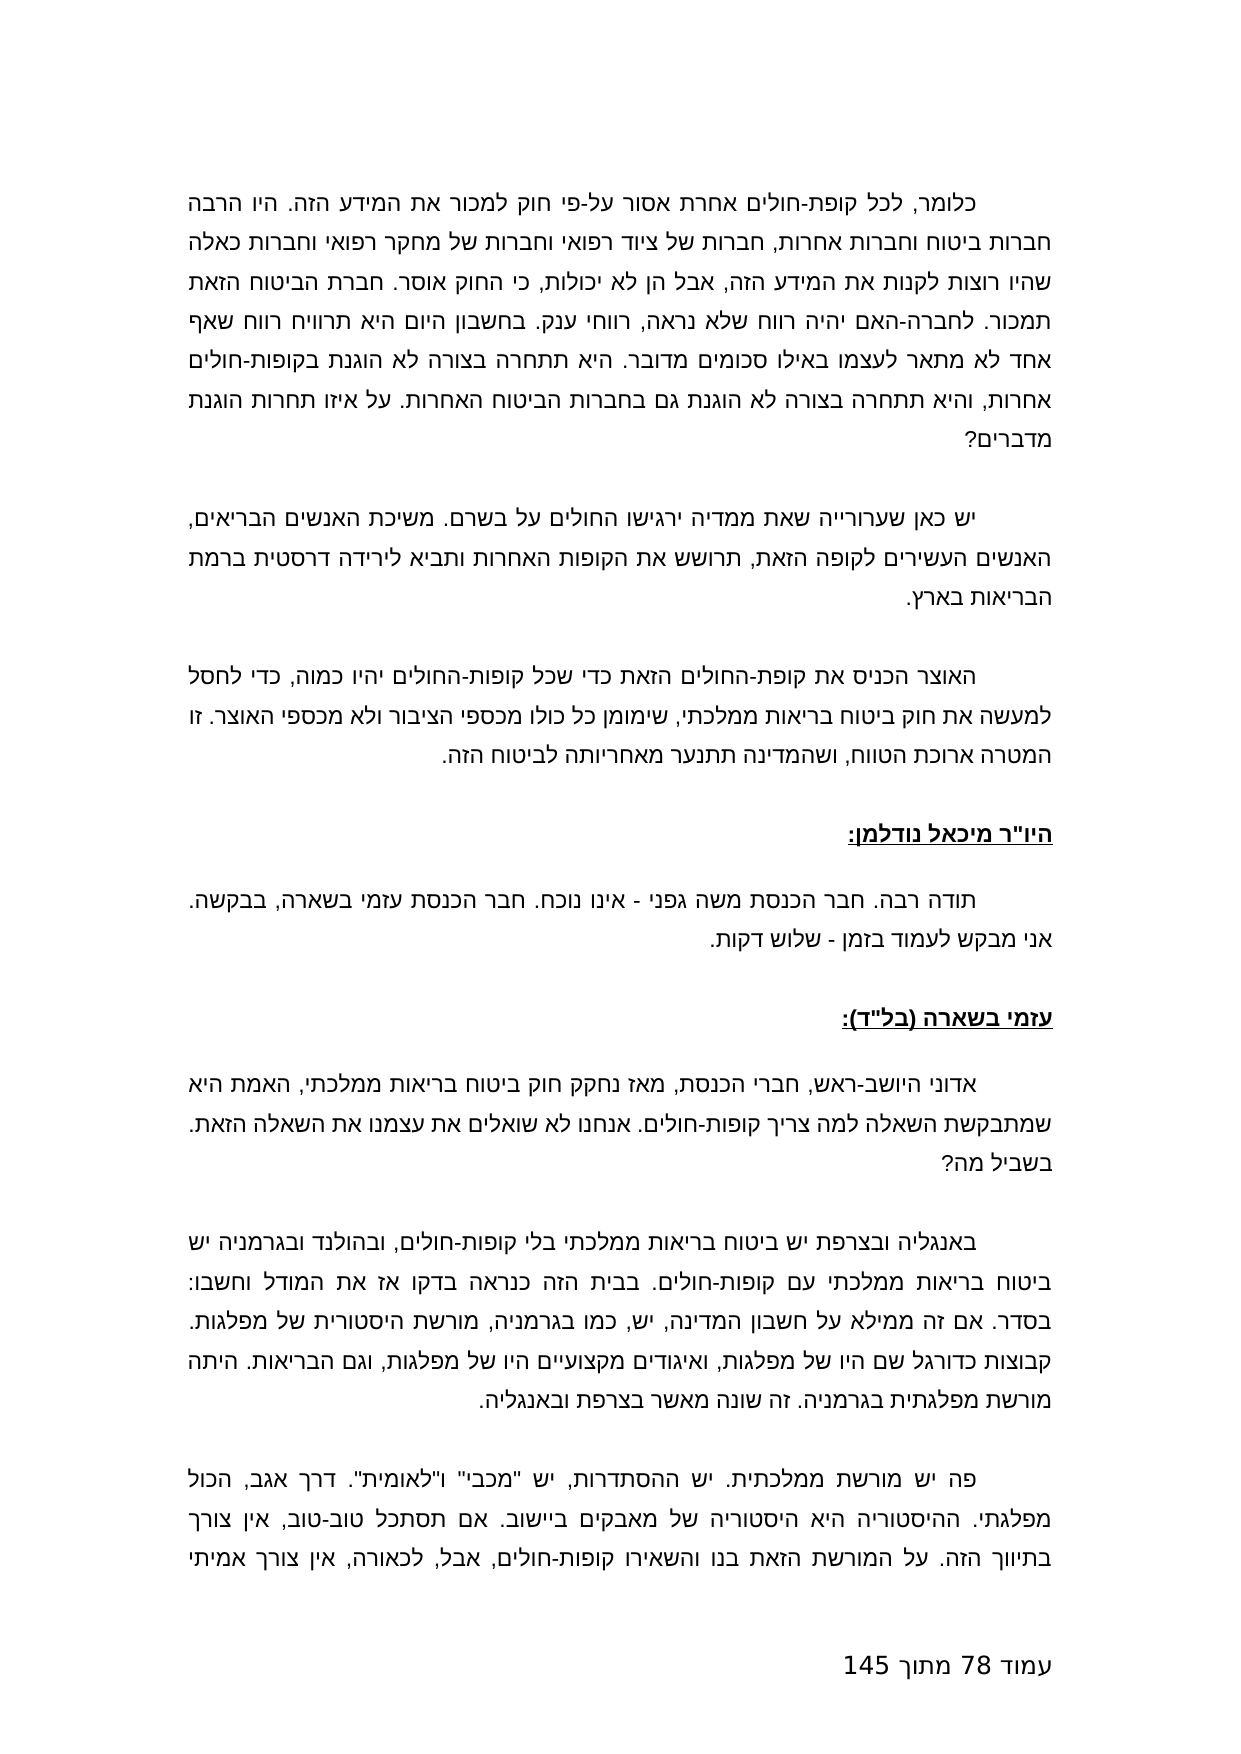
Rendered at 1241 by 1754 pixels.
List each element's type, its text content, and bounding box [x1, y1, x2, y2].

text תודה רבה. חבר הכנסת משה גפני - אינו נוכח. חבר הכנסת עזמי בשארה, בבקשה. אני מבקש לעמוד בזמן - שלוש דקות. [187, 887, 1053, 953]
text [187, 1466, 1053, 1571]
text עזמי בשארה (בל"ד): [187, 1005, 1053, 1032]
text באנגליה ובצרפת יש ביטוח בריאות ממלכתי בלי קופות-חולים, ובהולנד ובגרמניה יש ביטוח בריאות ממלכתי עם קופות-חולים. בבית הזה כנראה בדקו אז את המודל וחשבו: בסדר. אם זה ממילא על חשבון המדינה, יש, כמו בגרמניה, מורשת היסטורית של מפלגות. קבוצות כדורגל שם היו של מפלגות, ואיגודים מקצועיים היו של מפלגות, וגם הבריאות. היתה מורשת מפלגתית בגרמניה. זה שונה מאשר בצרפת ובאנגליה. [187, 1229, 1053, 1413]
text האוצר הכניס את קופת-החולים הזאת כדי שכל קופות-החולים יהיו כמוה, כדי לחסל למעשה את חוק ביטוח בריאות ממלכתי, שימומן כל כולו מכספי הציבור ולא מכספי האוצר. זו המטרה ארוכת הטווח, ושהמדינה תתנער מאחריותה לביטוח הזה. [187, 663, 1053, 768]
text יש כאן שערורייה שאת ממדיה ירגישו החולים על בשרם. משיכת האנשים הבריאים, האנשים העשירים לקופה הזאת, תרושש את הקופות האחרות ותביא לירידה דרסטית ברמת הבריאות בארץ. [187, 505, 1053, 611]
text היו"ר מיכאל נודלמן: [187, 821, 1053, 847]
text אדוני היושב-ראש, חברי הכנסת, מאז נחקק חוק ביטוח בריאות ממלכתי, האמת היא שמתבקשת השאלה למה צריך קופות-חולים. אנחנו לא שואלים את עצמנו את השאלה הזאת. בשביל מה? [187, 1071, 1053, 1177]
text כלומר, לכל קופת-חולים אחרת אסור על-פי חוק למכור את המידע הזה. היו הרבה חברות ביטוח וחברות אחרות, חברות של ציוד רפואי וחברות של מחקר רפואי וחברות כאלה שהיו רוצות לקנות את המידע הזה, אבל הן לא יכולות, כי החוק אוסר. חברת הביטוח הזאת תמכור. לחברה-האם יהיה רווח שלא נראה, רווחי ענק. בחשבון היום היא תרוויח רווח שאף אחד לא מתאר לעצמו באילו סכומים מדובר. היא תתחרה בצורה לא הוגנת בקופות-חולים אחרות, והיא תתחרה בצורה לא הוגנת גם בחברות הביטוח האחרות. על איזו תחרות הוגנת מדברים? [187, 189, 1053, 453]
